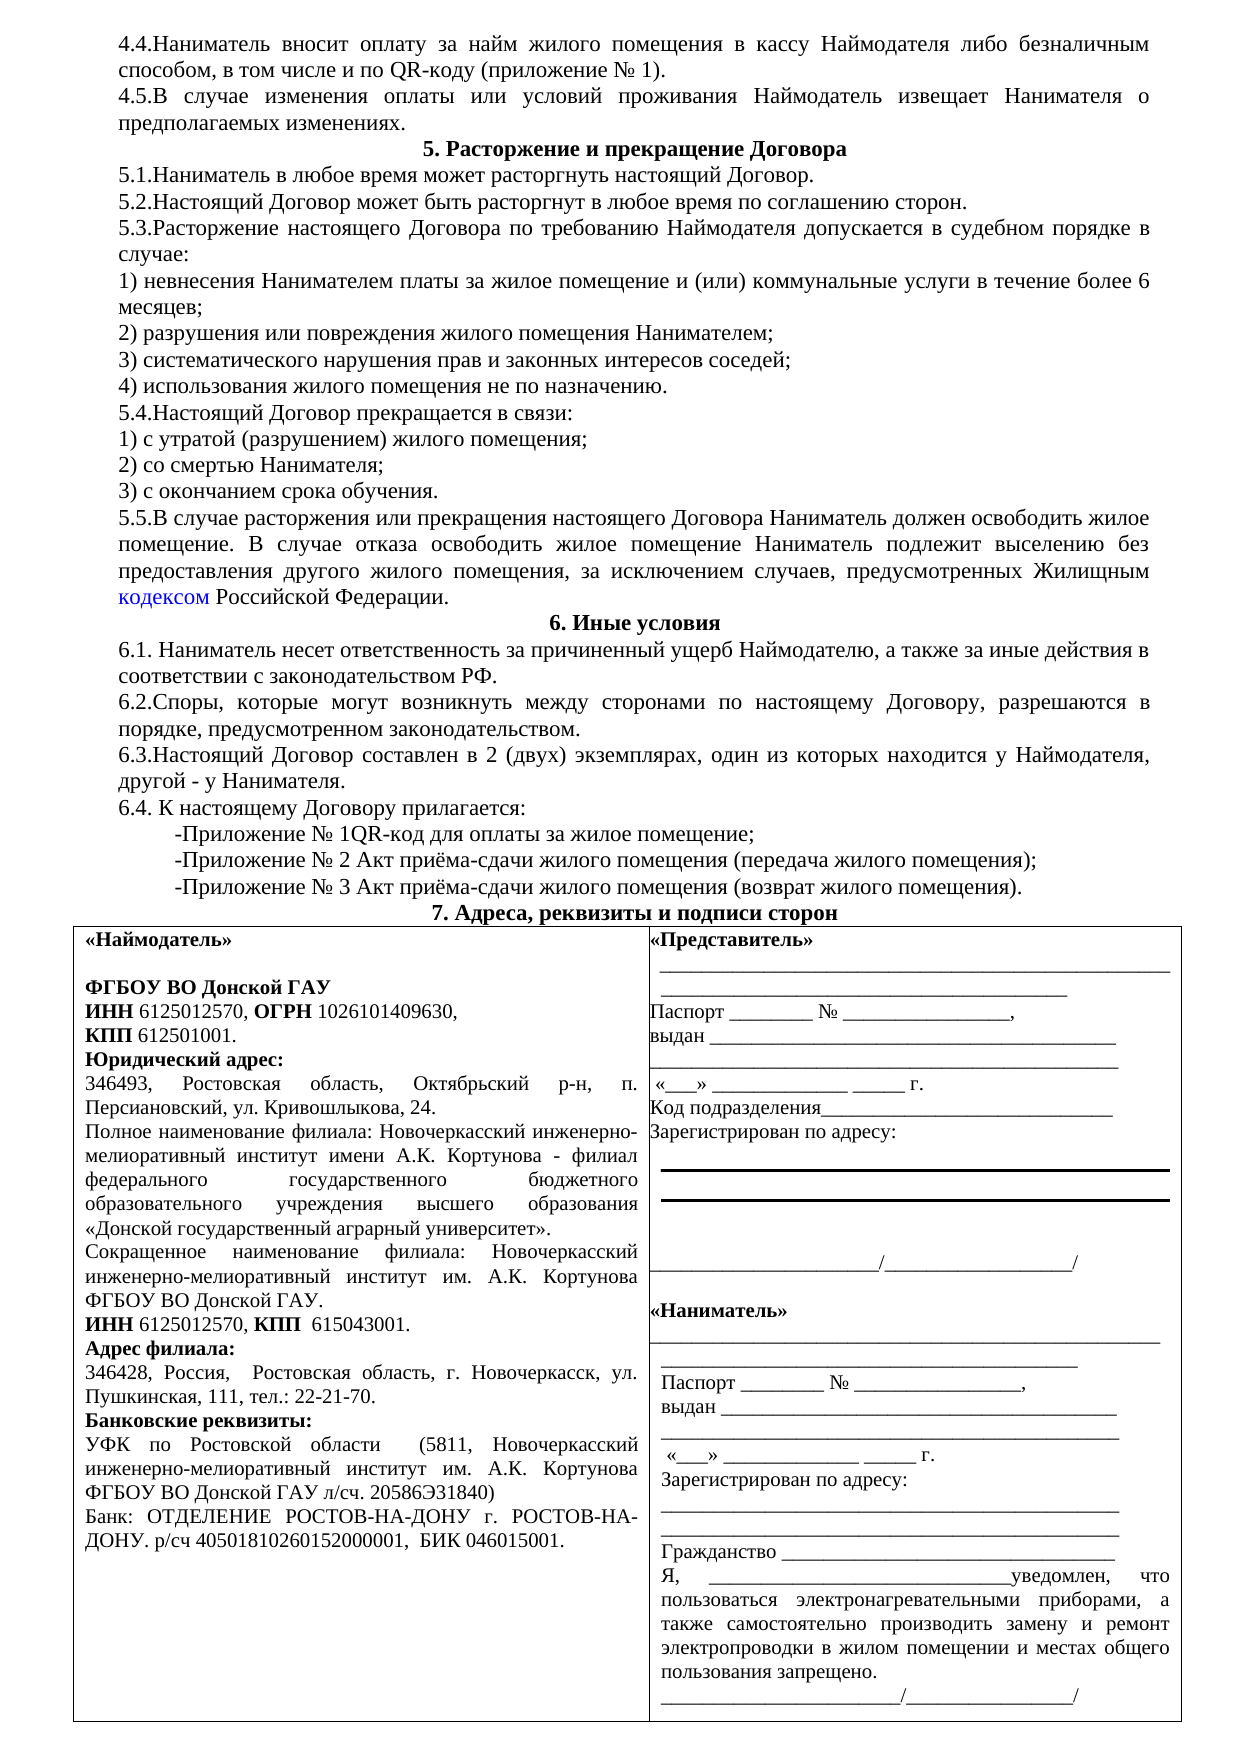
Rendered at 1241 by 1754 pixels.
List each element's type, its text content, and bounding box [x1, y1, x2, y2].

text 5.1.Наниматель в любое время может расторгнуть настоящий Договор. [118, 161, 1152, 188]
text -Приложение № 3 Акт приёма-сдачи жилого помещения (возврат жилого помещения). [118, 873, 1152, 899]
text 5. Расторжение и прекращение Договора [118, 135, 1152, 161]
text 7. Адреса, реквизиты и подписи сторон [118, 899, 1152, 926]
text 4.5.В случае изменения оплаты или условий проживания Наймодатель извещает Нанимателя о предполагаемых изменениях. [118, 82, 1152, 135]
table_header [650, 927, 1181, 1721]
text 4) использования жилого помещения не по назначению. [118, 372, 1152, 398]
text 2) разрушения или повреждения жилого помещения Нанимателем; [118, 319, 1152, 346]
text 4.4.Наниматель вносит оплату за найм жилого помещения в кассу Наймодателя либо безналичным способом, в том числе и по QR-коду (приложение № 1). [118, 29, 1152, 82]
text 5.4.Настоящий Договор прекращается в связи: [118, 398, 1152, 425]
text 3) с окончанием срока обучения. [118, 478, 1152, 504]
text 6.3.Настоящий Договор составлен в 2 (двух) экземплярах, один из которых находится у Наймодателя, другой - у Нанимателя. [118, 741, 1152, 794]
text 6.2.Споры, которые могут возникнуть между сторонами по настоящему Договору, разрешаются в порядке, предусмотренном законодательством. [118, 688, 1152, 741]
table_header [74, 927, 649, 1721]
text 5.2.Настоящий Договор может быть расторгнут в любое время по соглашению сторон. [118, 188, 1152, 214]
text 3) систематического нарушения прав и законных интересов соседей; [118, 346, 1152, 372]
text 1) невнесения Нанимателем платы за жилое помещение и (или) коммунальные услуги в течение более 6 месяцев; [118, 267, 1152, 319]
text -Приложение № 2 Акт приёма-сдачи жилого помещения (передача жилого помещения); [118, 847, 1152, 873]
text 6.4. К настоящему Договору прилагается: [118, 794, 1152, 820]
text 5.5.В случае расторжения или прекращения настоящего Договора Наниматель должен освободить жилое помещение. В случае отказа освободить жилое помещение Наниматель подлежит выселению без предоставления другого жилого помещения, за исключением случаев, предусмотренных Жилищным кодексом Российской Федерации. [118, 504, 1152, 609]
text 6. Иные условия [118, 609, 1152, 636]
text 2) со смертью Нанимателя; [118, 451, 1152, 478]
text 6.1. Наниматель несет ответственность за причиненный ущерб Наймодателю, а также за иные действия в соответствии с законодательством РФ. [118, 636, 1152, 688]
text -Приложение № 1QR-код для оплаты за жилое помещение; [118, 820, 1152, 847]
text 1) с утратой (разрушением) жилого помещения; [118, 425, 1152, 451]
text 5.3.Расторжение настоящего Договора по требованию Наймодателя допускается в судебном порядке в случае: [118, 214, 1152, 267]
